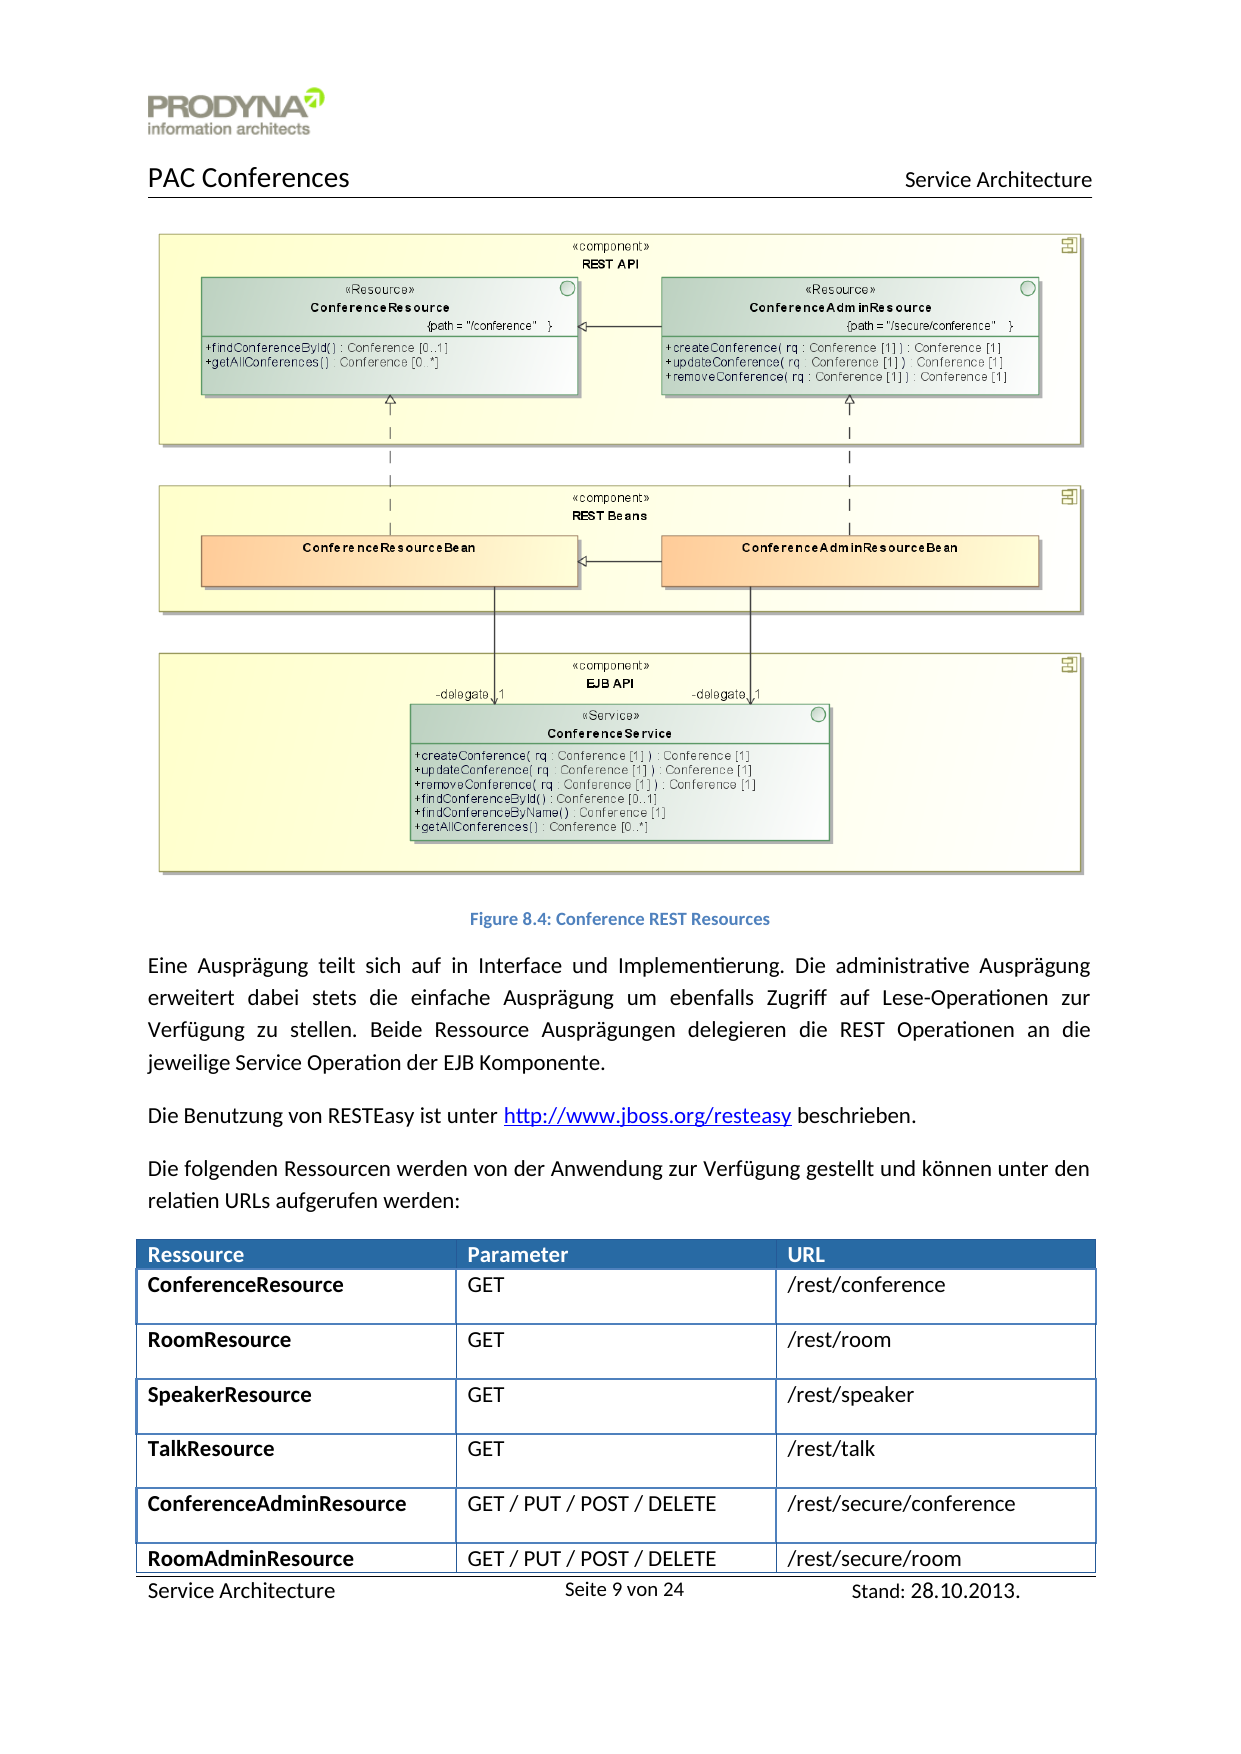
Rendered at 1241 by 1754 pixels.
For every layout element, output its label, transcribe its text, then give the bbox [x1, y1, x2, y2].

table_cell GET [457, 1270, 775, 1323]
table_header URL [777, 1240, 1095, 1268]
table_cell GET / PUT / POST / DELETE [457, 1544, 776, 1572]
table_cell GET / PUT / POST / DELETE [457, 1489, 775, 1542]
table_cell /rest/room [777, 1325, 1095, 1378]
picture [147, 223, 1092, 883]
text Die Benutzung von RESTEasy ist unter http://www.jboss.org/resteasy beschrieben. [148, 1101, 1092, 1129]
text Figure 8.4: Conference REST Resources [148, 907, 1092, 930]
table_cell TalkResource [137, 1435, 456, 1487]
text Eine Ausprägung teilt sich auf in Interface und Implementierung. Die administrative Ausprägung erweitert dabei stets die einfache Ausprägung um ebenfalls Zugriff auf Lese-Operationen zur Verfügung zu stellen. Beide Ressource Ausprägungen delegieren die REST Operationen an die jeweilige Service Operation der EJB Komponente. [148, 951, 1092, 1076]
table_cell GET [457, 1380, 775, 1432]
table_cell /rest/speaker [777, 1380, 1095, 1432]
table_cell ConferenceResource [138, 1270, 455, 1323]
table_header Parameter [457, 1240, 776, 1268]
table_cell /rest/secure/conference [777, 1489, 1095, 1542]
table_cell /rest/conference [777, 1270, 1095, 1323]
table_cell SpeakerResource [138, 1380, 455, 1432]
table_cell RoomResource [137, 1325, 456, 1378]
table_cell /rest/secure/room [777, 1544, 1095, 1572]
table_cell ConferenceAdminResource [138, 1489, 455, 1542]
table_header Ressource [137, 1240, 456, 1268]
picture [147, 73, 347, 160]
table_cell RoomAdminResource [137, 1544, 456, 1572]
table_cell GET [457, 1325, 776, 1378]
table_cell /rest/talk [777, 1435, 1095, 1487]
table_cell GET [457, 1435, 776, 1487]
text Die folgenden Ressourcen werden von der Anwendung zur Verfügung gestellt und können unter den relatien URLs aufgerufen werden: [148, 1154, 1092, 1214]
